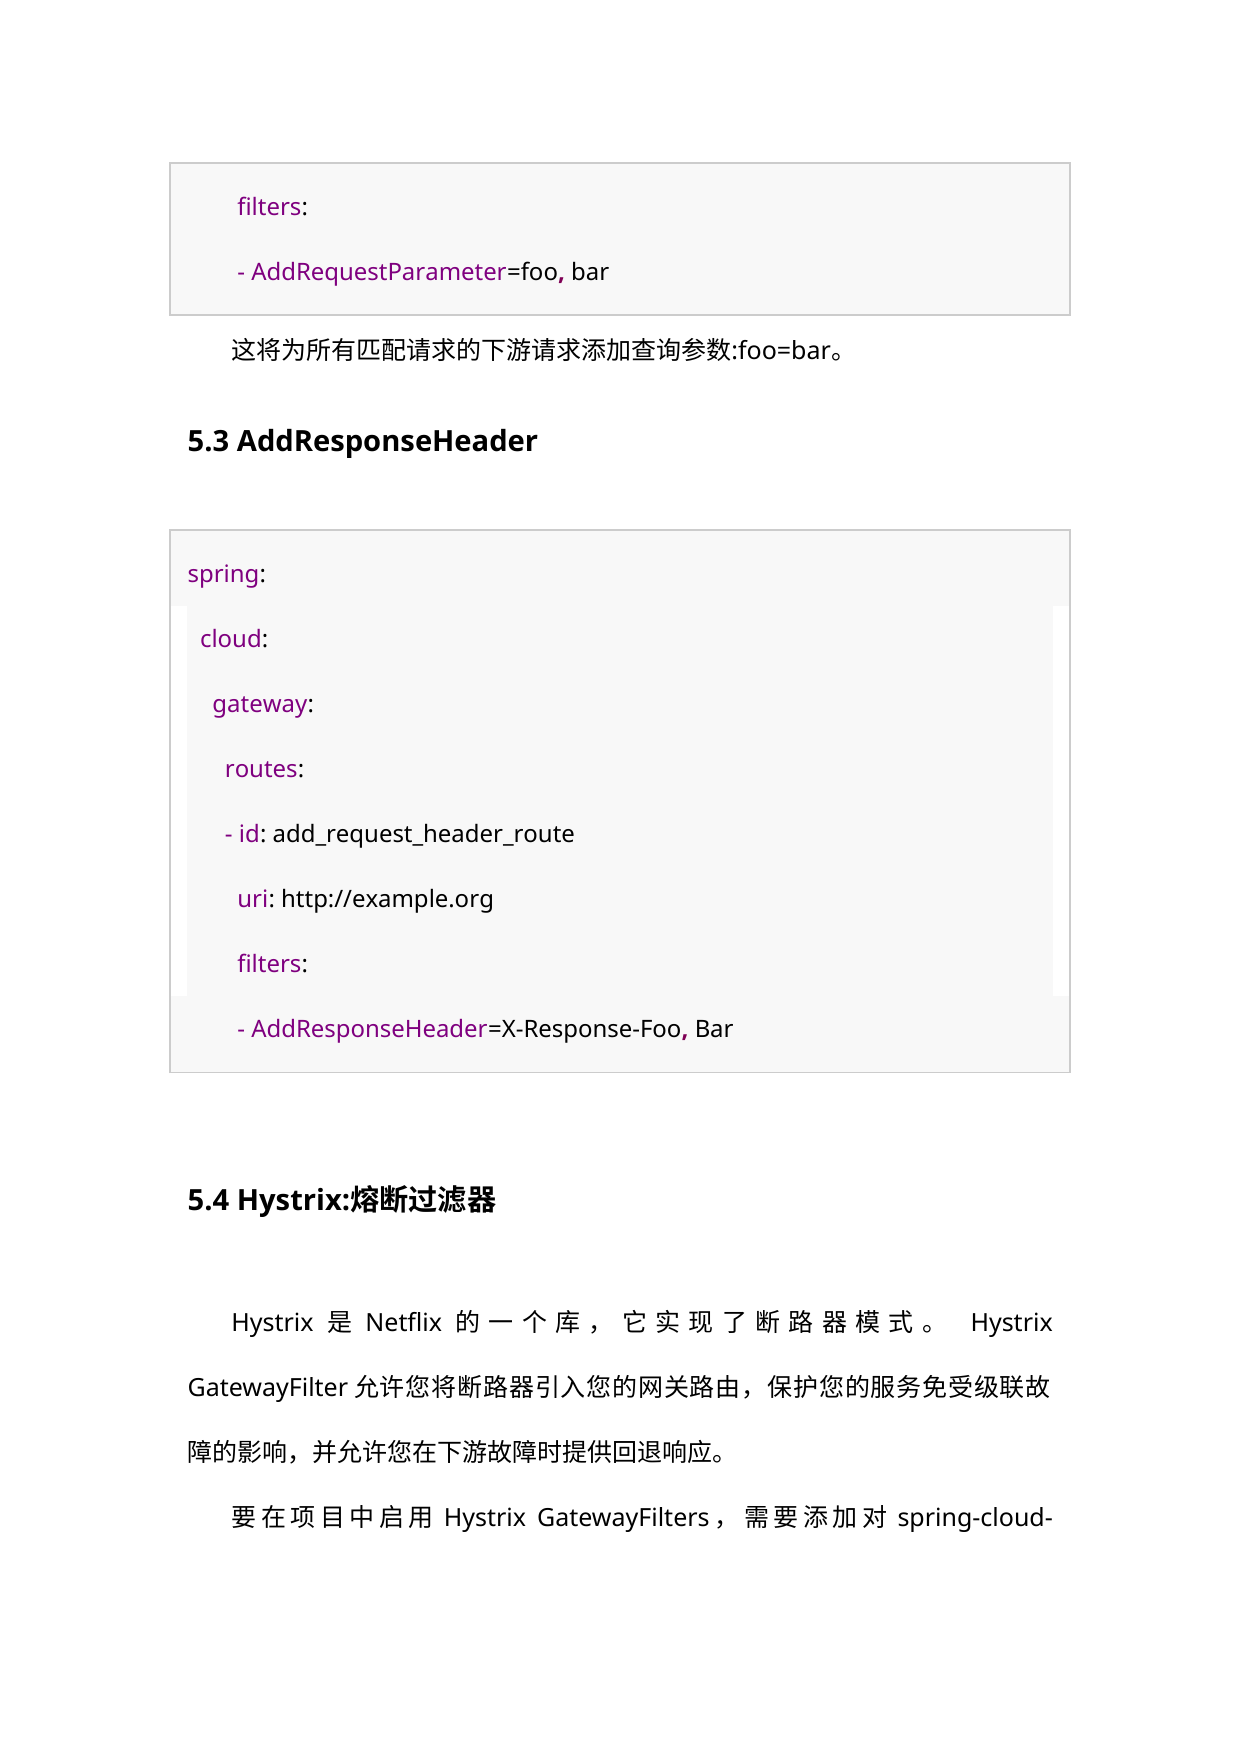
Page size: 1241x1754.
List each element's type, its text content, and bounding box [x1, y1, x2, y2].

text Hystrix是Netflix的一个库，它实现了断路器模式。 Hystrix GatewayFilter允许您将断路器引入您的网关路由，保护您的服务免受级联故障的影响，并允许您在下游故障时提供回退响应。 [187, 1288, 1053, 1483]
text - id: add_request_header_route [187, 801, 1053, 866]
text routes: [187, 736, 1053, 801]
text - AddRequestParameter=foo, bar [171, 227, 1069, 314]
text spring: [171, 531, 1069, 606]
subtitle 5.4 Hystrix:熔断过滤器 [187, 1165, 1053, 1230]
text 这将为所有匹配请求的下游请求添加查询参数:foo=bar。 [187, 316, 1053, 381]
text filters: [187, 931, 1053, 984]
text gateway: [187, 671, 1053, 736]
text cloud: [187, 606, 1053, 671]
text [187, 1483, 1053, 1548]
text - AddResponseHeader=X-Response-Foo, Bar [171, 984, 1069, 1072]
text filters: [171, 164, 1069, 227]
subtitle 5.3 AddResponseHeader [187, 408, 1053, 473]
text uri: http://example.org [187, 866, 1053, 931]
